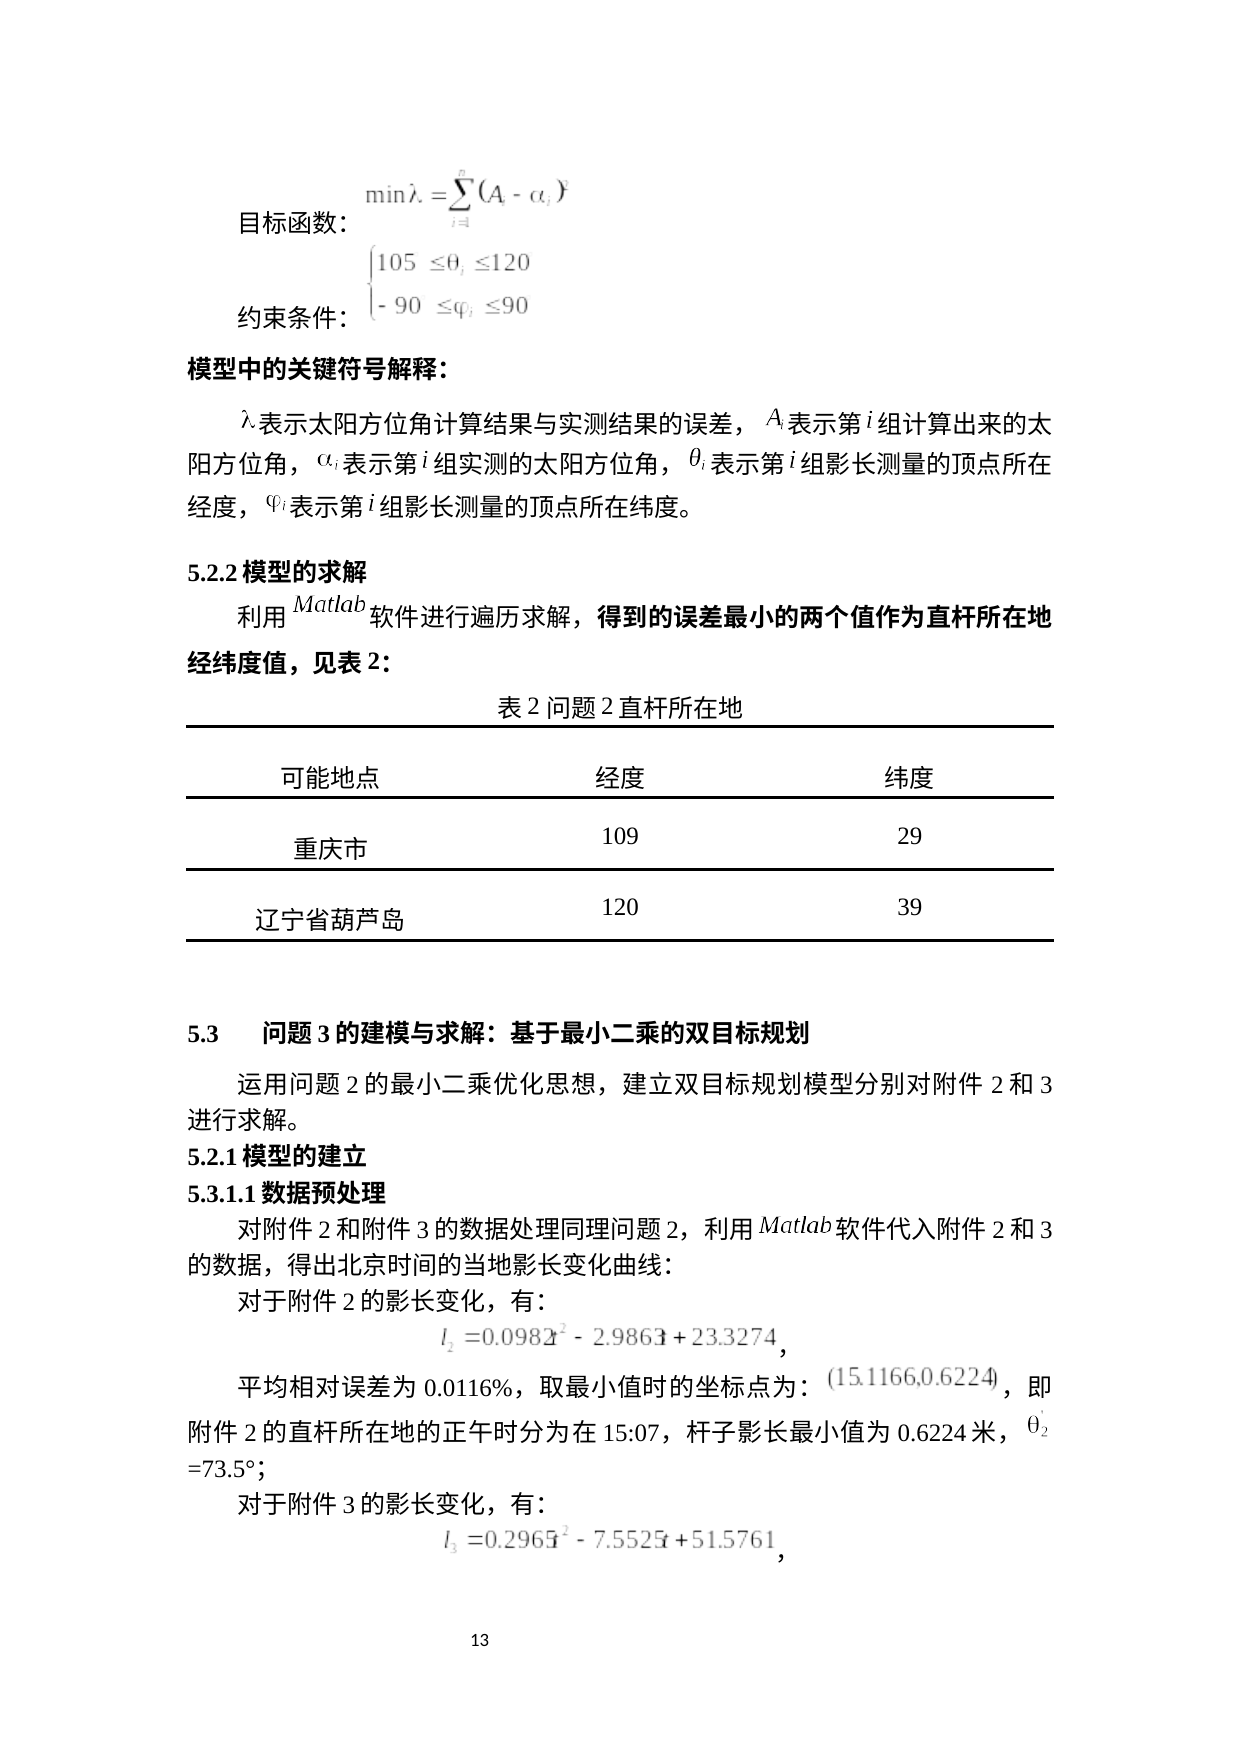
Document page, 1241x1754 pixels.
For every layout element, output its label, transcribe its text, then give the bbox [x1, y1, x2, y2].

list 问题3的建模与求解：基于最小二乘的双目标规划 [187, 999, 1053, 1064]
list 对于附件3的影长变化，有： [187, 1484, 1053, 1521]
list 对于附件2的影长变化，有： [187, 1282, 1053, 1318]
list 运用问题2的最小二乘优化思想，建立双目标规划模型分别对附件2和3进行求解。 [187, 1064, 1053, 1137]
list 约束条件： [187, 240, 1053, 335]
table_cell 109 [475, 799, 764, 867]
list 表2 问题2直杆所在地 [187, 679, 1053, 725]
table_cell 辽宁省葫芦岛 [186, 871, 475, 939]
list ， [187, 1318, 1053, 1363]
table_header 经度 [475, 728, 764, 796]
list 5.2.1模型的建立 [187, 1137, 1053, 1173]
table_cell 39 [765, 871, 1054, 939]
list 对附件2和附件3的数据处理同理问题2，利用软件代入附件2和3的数据，得出北京时间的当地影长变化曲线： [187, 1209, 1053, 1282]
list 利用软件进行遍历求解，得到的误差最小的两个值作为直杆所在地经纬度值，见表2： [187, 589, 1053, 679]
table_cell 29 [765, 799, 1054, 867]
list ， [187, 1521, 1053, 1568]
text 模型中的关键符号解释： [187, 335, 1053, 400]
list 表示太阳方位角计算结果与实测结果的误差，表示第组计算出来的太阳方位角，表示第组实测的太阳方位角，表示第组影长测量的顶点所在经度，表示第组影长测量的顶点所在纬度。 [187, 400, 1053, 524]
table_header 可能地点 [186, 728, 475, 796]
list 平均相对误差为0.0116%，取最小值时的坐标点为：，即附件2的直杆所在地的正午时分为在15:07，杆子影长最小值为0.6224米，=73.5°； [187, 1363, 1053, 1484]
table_cell 120 [475, 871, 764, 939]
list 目标函数： [187, 162, 1053, 240]
list 5.2.2模型的求解 [187, 553, 1053, 589]
list 5.3.1.1数据预处理 [187, 1173, 1053, 1209]
table_header 纬度 [765, 728, 1054, 796]
table_cell 重庆市 [186, 799, 475, 867]
